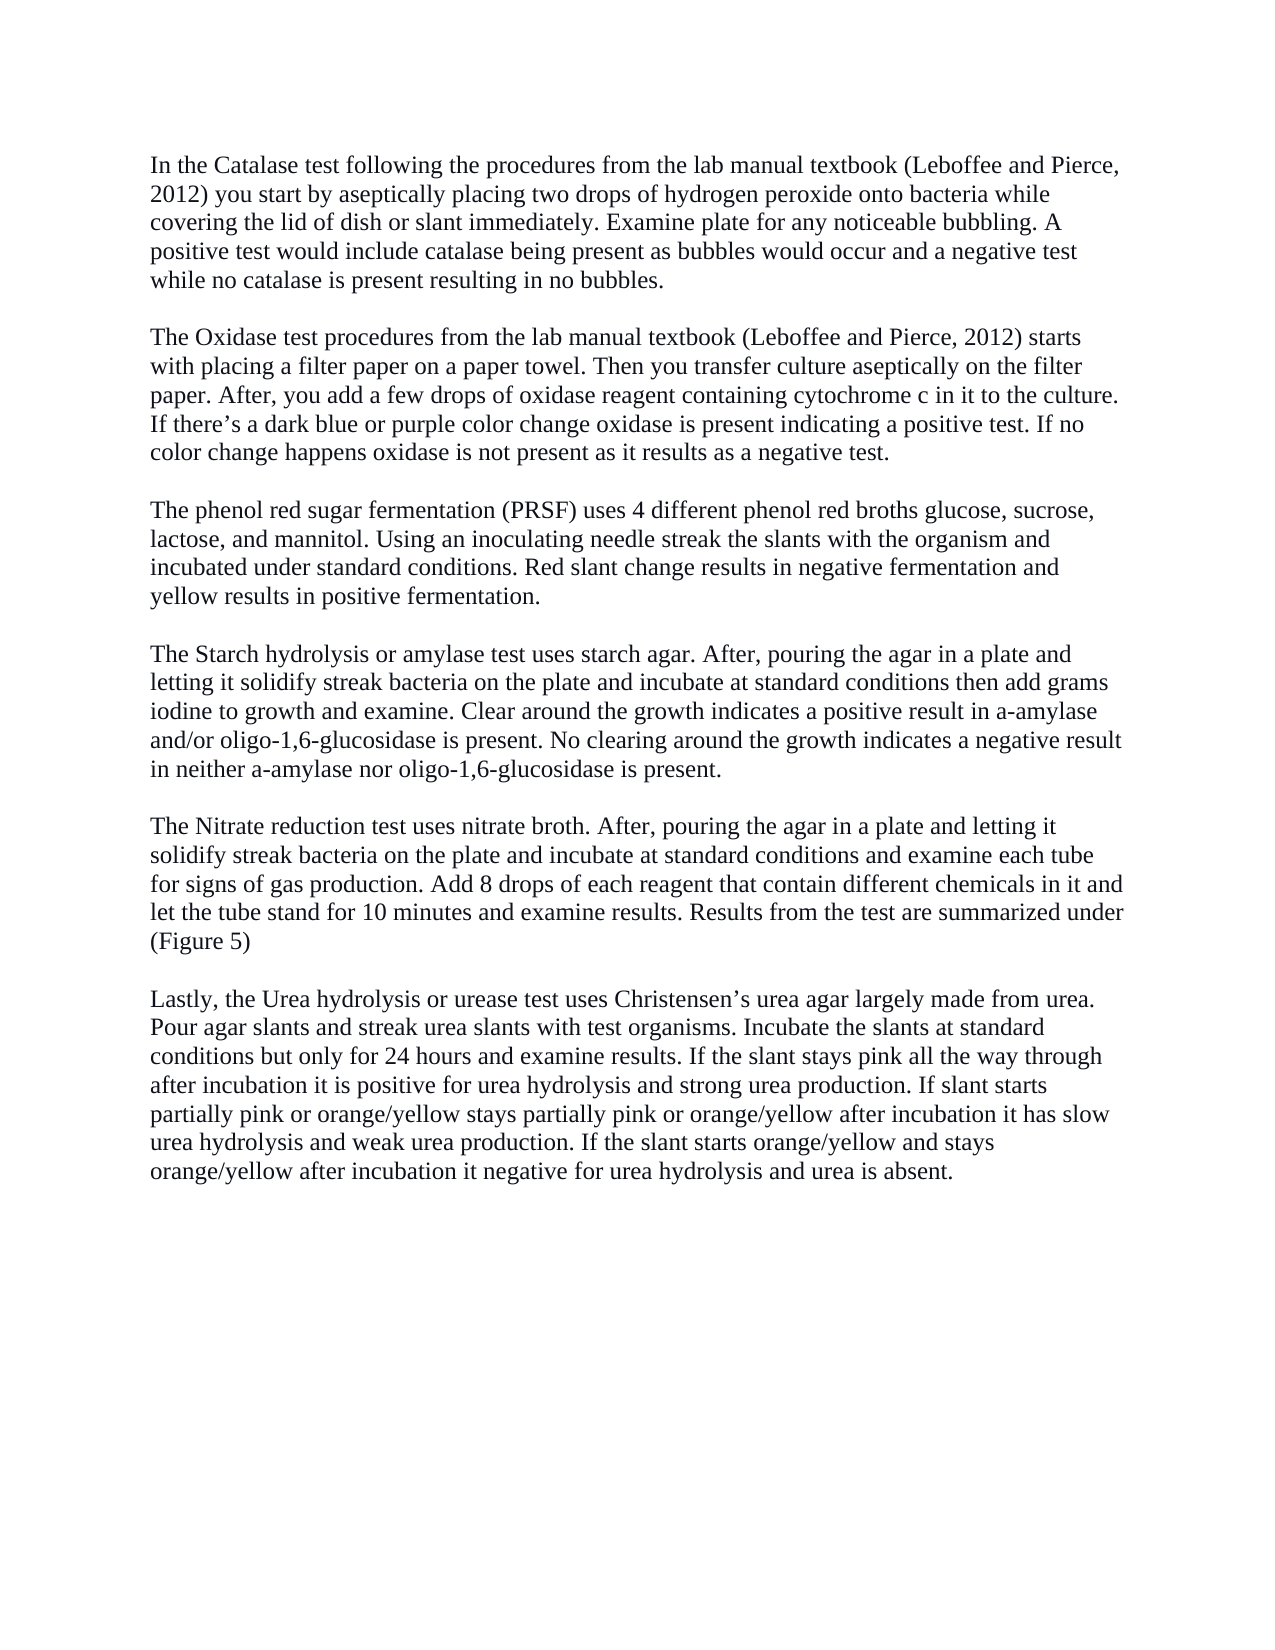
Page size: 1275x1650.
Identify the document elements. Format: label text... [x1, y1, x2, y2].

text Lastly, the Urea hydrolysis or urease test uses Christensen’s urea agar largely made from urea. Pour agar slants and streak urea slants with test organisms. Incubate the slants at standard conditions but only for 24 hours and examine results. If the slant stays pink all the way through after incubation it is positive for urea hydrolysis and strong urea production. If slant starts partially pink or orange/yellow stays partially pink or orange/yellow after incubation it has slow urea hydrolysis and weak urea production. If the slant starts orange/yellow and stays orange/yellow after incubation it negative for urea hydrolysis and urea is absent. [150, 984, 1125, 1185]
text The Starch hydrolysis or amylase test uses starch agar. After, pouring the agar in a plate and letting it solidify streak bacteria on the plate and incubate at standard conditions then add grams iodine to growth and examine. Clear around the growth indicates a positive result in a-amylase and/or oligo-1,6-glucosidase is present. No clearing around the growth indicates a negative result in neither a-amylase nor oligo-1,6-glucosidase is present. [150, 639, 1125, 782]
text In the Catalase test following the procedures from the lab manual textbook (Leboffee and Pierce, 2012) you start by aseptically placing two drops of hydrogen peroxide onto bacteria while covering the lid of dish or slant immediately. Examine plate for any noticeable bubbling. A positive test would include catalase being present as bubbles would occur and a negative test while no catalase is present resulting in no bubbles. [150, 150, 1125, 294]
text The phenol red sugar fermentation (PRSF) uses 4 different phenol red broths glucose, sucrose, lactose, and mannitol. Using an inoculating needle streak the slants with the organism and incubated under standard conditions. Red slant change results in negative fermentation and yellow results in positive fermentation. [150, 495, 1125, 610]
text The Oxidase test procedures from the lab manual textbook (Leboffee and Pierce, 2012) starts with placing a filter paper on a paper towel. Then you transfer culture aseptically on the filter paper. After, you add a few drops of oxidase reagent containing cytochrome c in it to the culture. If there’s a dark blue or purple color change oxidase is present indicating a positive test. If no color change happens oxidase is not present as it results as a negative test. [150, 322, 1125, 466]
text The Nitrate reduction test uses nitrate broth. After, pouring the agar in a plate and letting it solidify streak bacteria on the plate and incubate at standard conditions and examine each tube for signs of gas production. Add 8 drops of each reagent that contain different chemicals in it and let the tube stand for 10 minutes and examine results. Results from the test are summarized under (Figure 5) [150, 811, 1125, 955]
